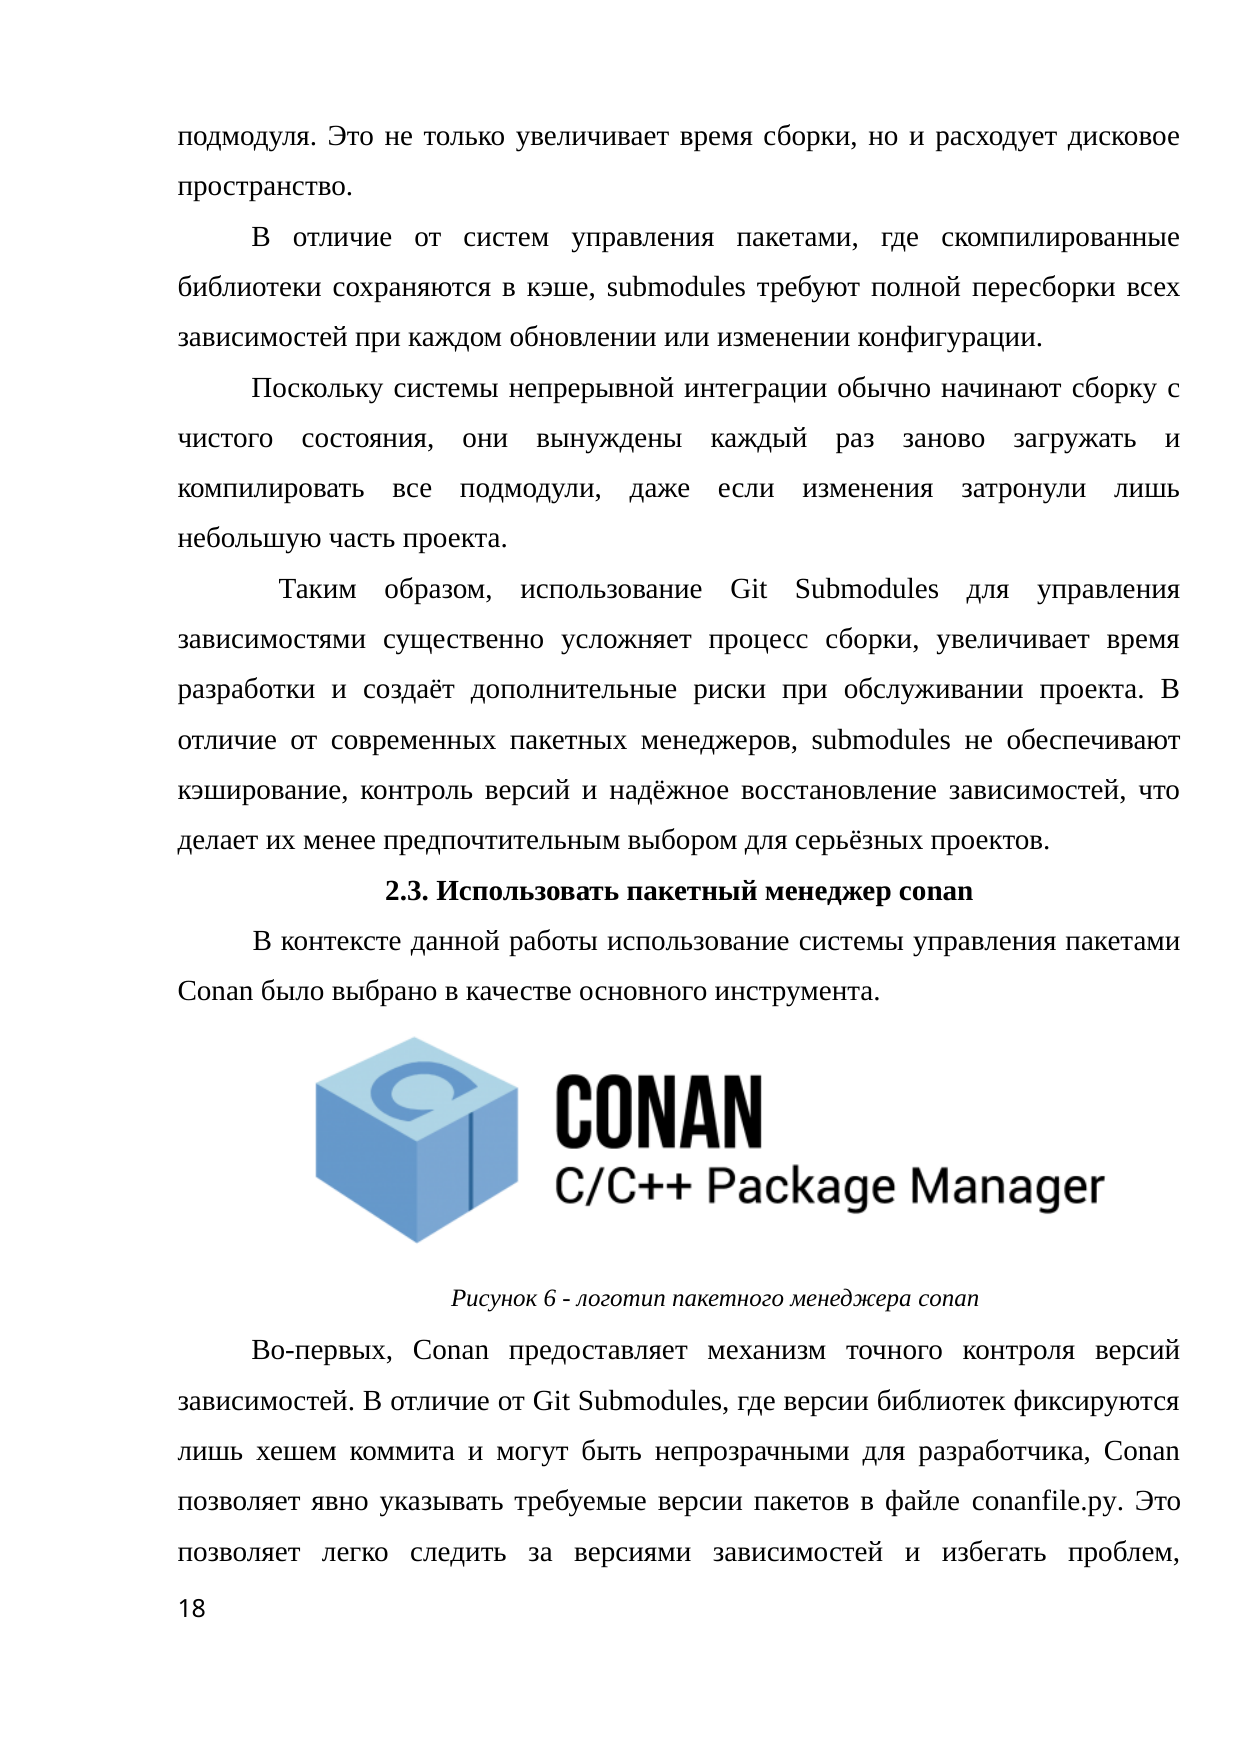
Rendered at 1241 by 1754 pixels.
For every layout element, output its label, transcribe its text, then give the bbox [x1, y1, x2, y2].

picture [298, 1023, 1134, 1267]
text В отличие от систем управления пакетами, где скомпилированные библиотеки сохраняются в кэше, submodules требуют полной пересборки всех зависимостей при каждом обновлении или изменении конфигурации. [177, 219, 1181, 353]
text В контексте данной работы использование системы управления пакетами Conan было выбрано в качестве основного инструмента. [177, 923, 1181, 1007]
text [177, 1332, 1181, 1567]
text Таким образом, использование Git Submodules для управления зависимостями существенно усложняет процесс сборки, увеличивает время разработки и создаёт дополнительные риски при обслуживании проекта. В отличие от современных пакетных менеджеров, submodules не обеспечивают кэширование, контроль версий и надёжное восстановление зависимостей, что делает их менее предпочтительным выбором для серьёзных проектов. [177, 571, 1181, 856]
text Поскольку системы непрерывной интеграции обычно начинают сборку с чистого состояния, они вынуждены каждый раз заново загружать и компилировать все подмодули, даже если изменения затронули лишь небольшую часть проекта. [177, 370, 1181, 554]
text 2.3. Использовать пакетный менеджер conan [177, 873, 1181, 906]
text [177, 118, 1181, 202]
